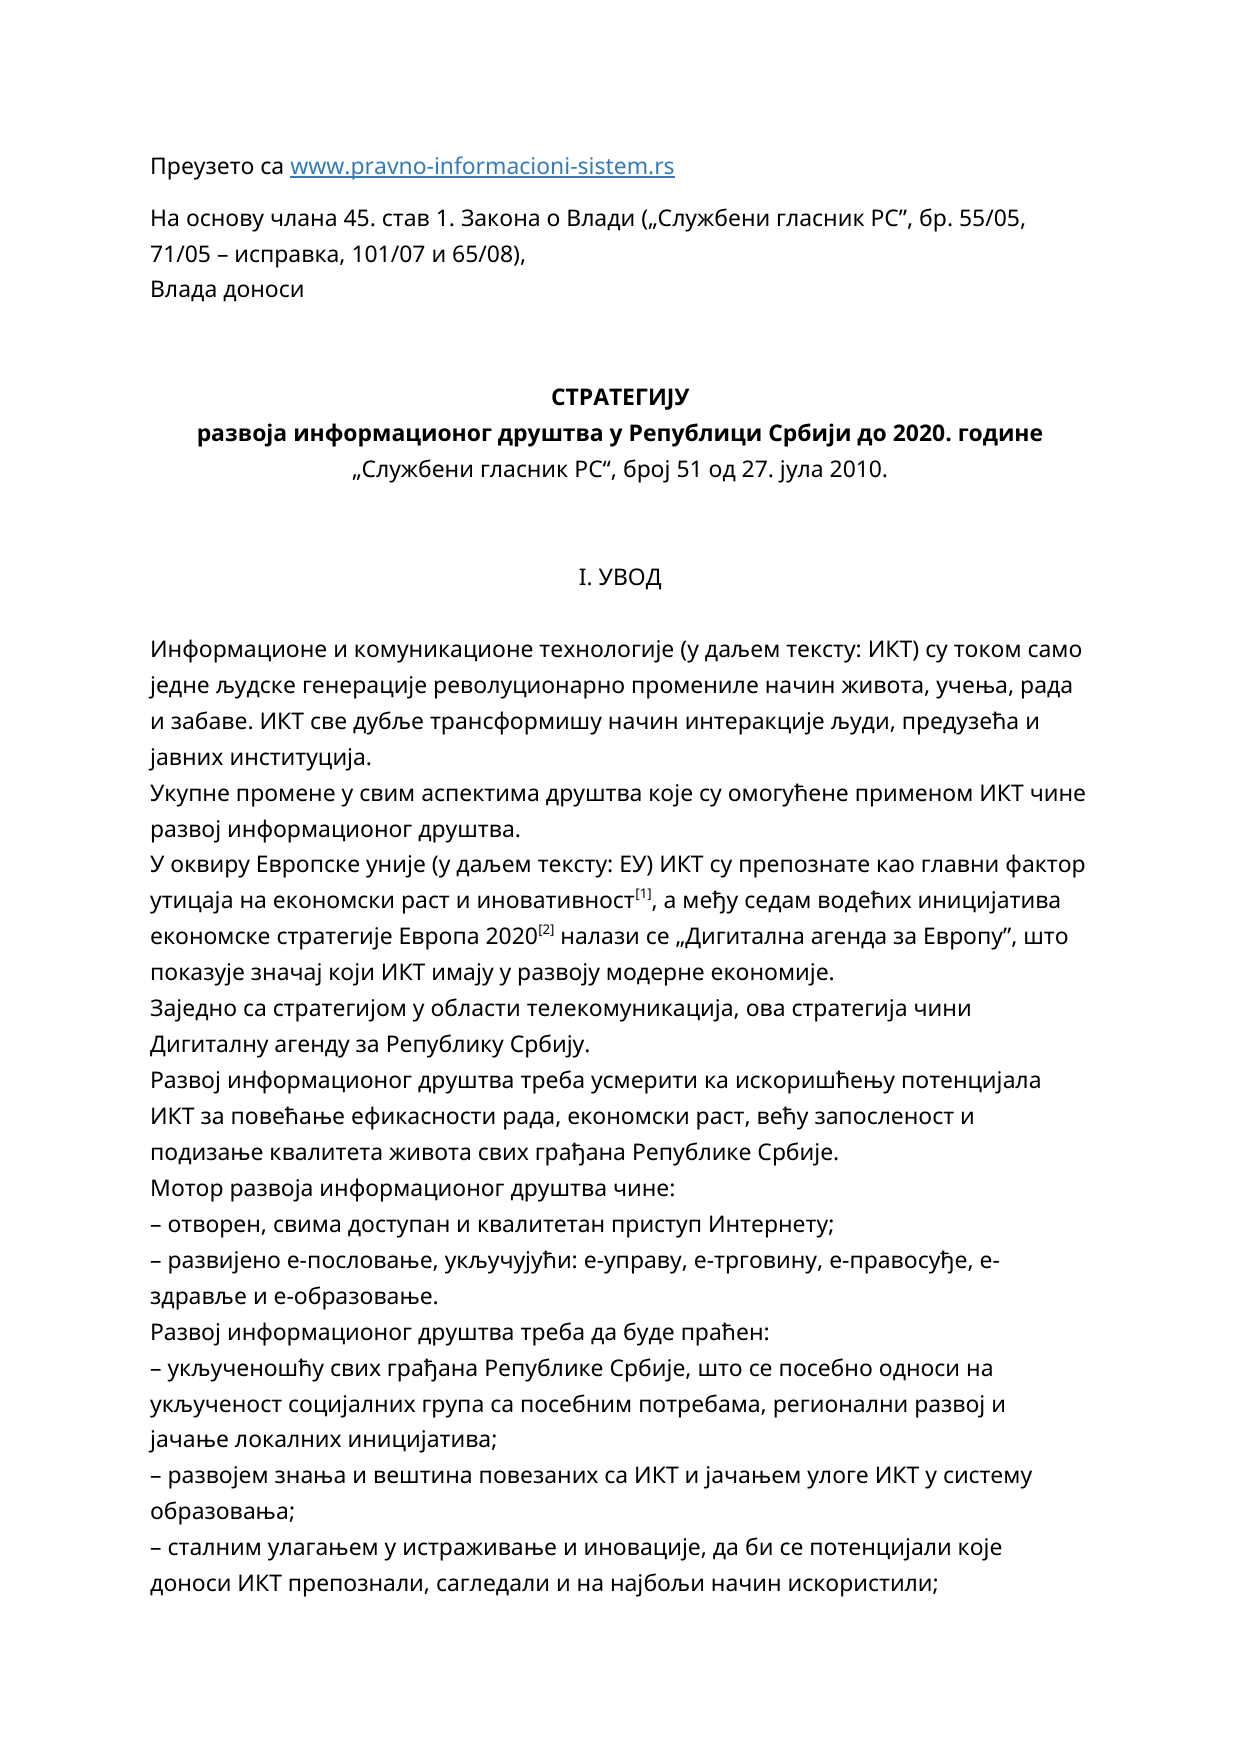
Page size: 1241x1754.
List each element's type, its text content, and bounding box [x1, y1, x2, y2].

text – отворен, свима доступан и квалитетан приступ Интернету; [150, 1208, 1090, 1239]
text На основу члана 45. став 1. Закона о Влади („Службени гласник РС”, бр. 55/05, 71/05 – исправка, 101/07 и 65/08), [150, 202, 1090, 269]
text Информационе и комуникационе технологије (у даљем тексту: ИКТ) су током само једне људске генерације револуционарно промениле начин живота, учења, рада и забаве. ИКТ све дубље трансформишу начин интеракције људи, предузећа и јавних институција. [150, 633, 1090, 772]
text Развој информационог друштва треба усмерити ка искоришћењу потенцијала ИКТ за повећање ефикасности рада, економски раст, већу запосленост и подизање квалитета живота свих грађана Републике Србије. [150, 1064, 1090, 1167]
text – развијено е-пословање, укључујући: е-управу, е-трговину, е-правосуђе, е-здравље и е-образовање. [150, 1244, 1090, 1311]
text Развој информационог друштва треба да буде праћен: [150, 1316, 1090, 1347]
text „Службени гласник РС“, број 51 од 27. јула 2010. [150, 453, 1090, 484]
text I. УВОД [150, 561, 1090, 592]
text Заједно са стратегијом у области телекомуникација, ова стратегија чини Дигиталну агенду за Републику Србију. [150, 992, 1090, 1059]
text Укупне промене у свим аспектима друштва које су омогућене применом ИКТ чине развој информационог друштва. [150, 777, 1090, 844]
text – развојем знања и вештина повезаних са ИКТ и јачањем улоге ИКТ у систему образовања; [150, 1459, 1090, 1527]
text Мотор развоја информационог друштва чине: [150, 1172, 1090, 1203]
text – сталним улагањем у истраживање и иновације, да би се потенцијали које доноси ИКТ препознали, сагледали и на најбољи начин искористили; [150, 1531, 1090, 1598]
text Преузето са www.pravno-informacioni-sistem.rs [150, 150, 1090, 181]
text СТРАТЕГИЈУ [150, 381, 1090, 412]
text У оквиру Европске уније (у даљем тексту: ЕУ) ИКТ су препознате као главни фактор утицаја на економски раст и иновативност[1], а међу седам водећих иницијатива економске стратегије Европа 2020[2] налази се „Дигитална агенда за Европу”, што показује значај који ИКТ имају у развоју модерне економије. [150, 848, 1090, 987]
text – укљученошћу свих грађанa Републике Србије, што се посебно односи на укљученост социјалних група са посебним потребама, регионални развој и јачање локалних иницијатива; [150, 1352, 1090, 1455]
text Влада доноси [150, 273, 1090, 305]
text развоја информационог друштва у Републици Србији до 2020. године [150, 417, 1090, 448]
